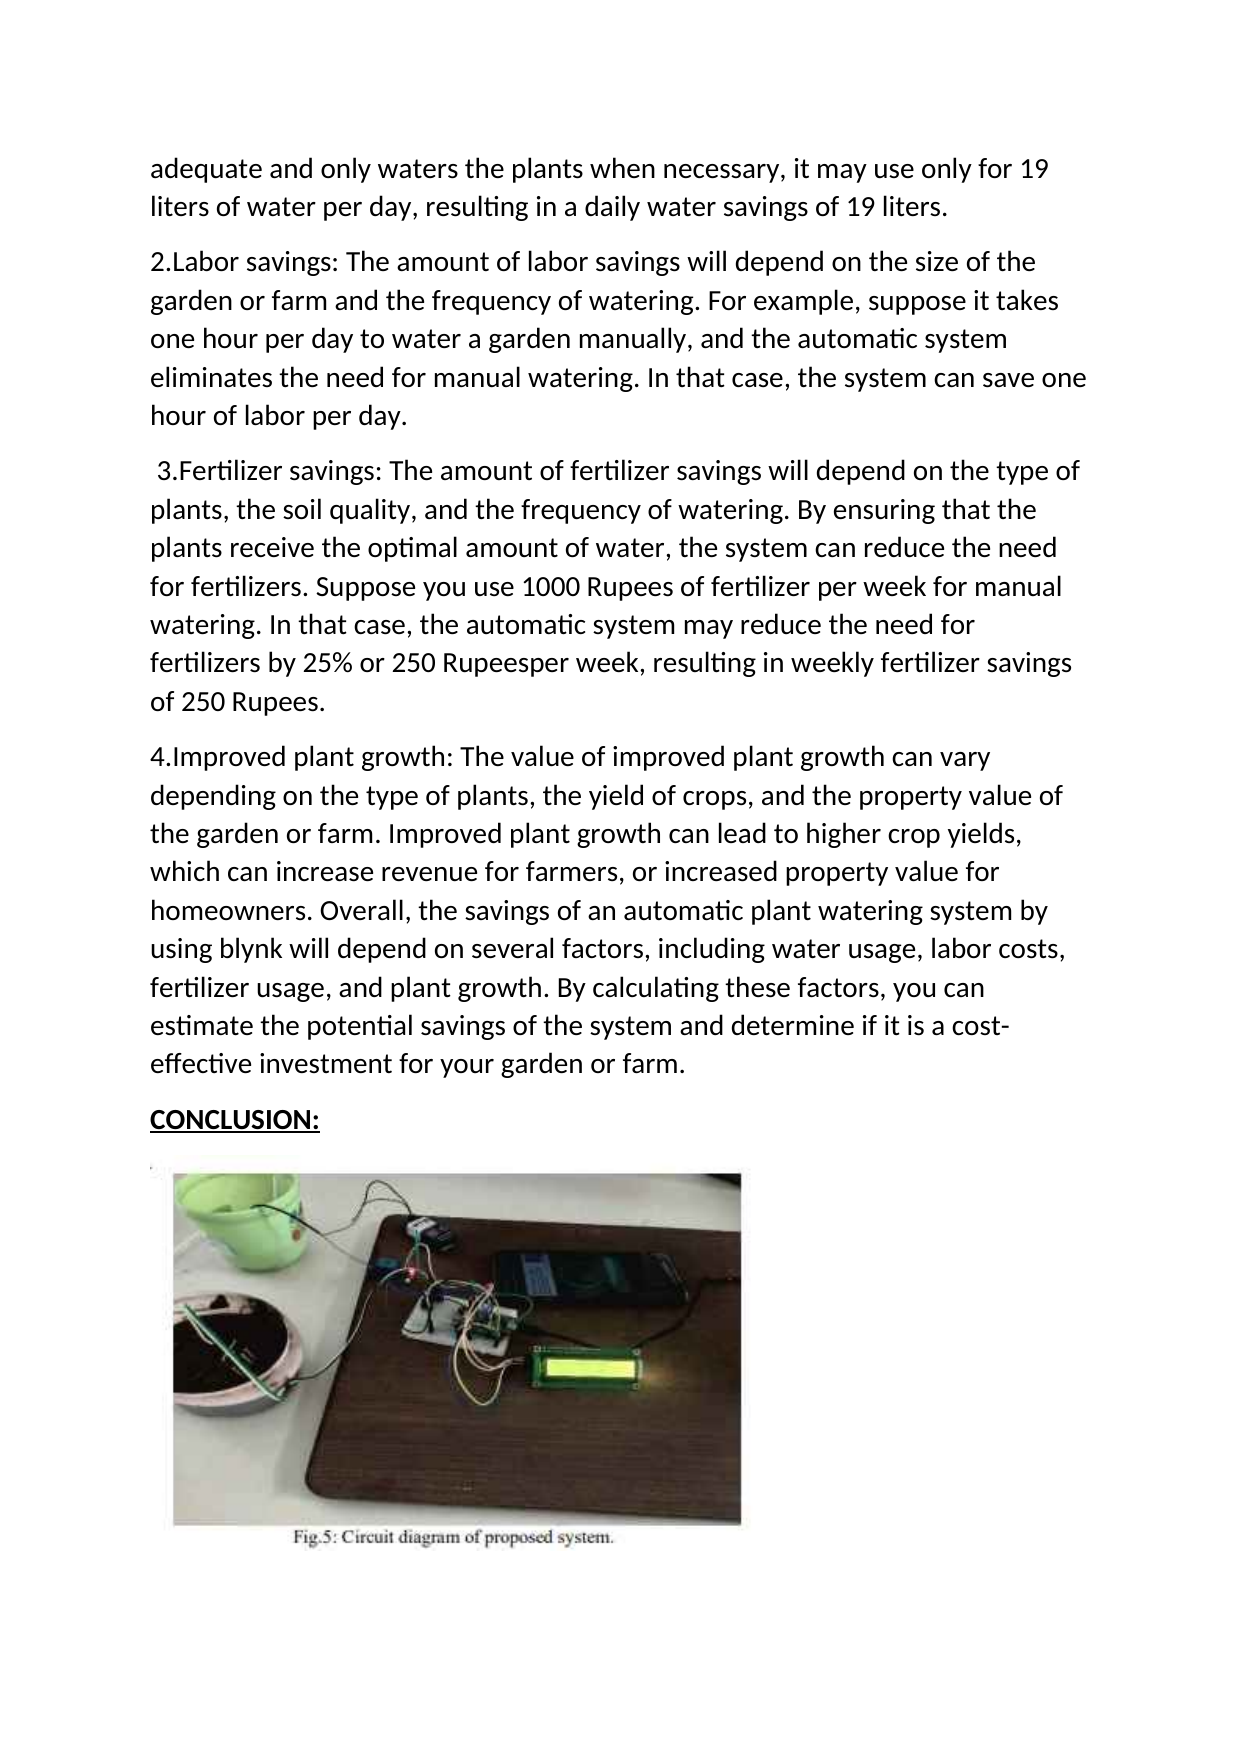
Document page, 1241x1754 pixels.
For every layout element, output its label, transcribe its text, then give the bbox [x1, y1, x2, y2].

picture [150, 1155, 962, 1551]
text CONCLUSION: [150, 1101, 1090, 1136]
text 3.Fertilizer savings: The amount of fertilizer savings will depend on the type of plants, the soil quality, and the frequency of watering. By ensuring that the plants receive the optimal amount of water, the system can reduce the need for fertilizers. Suppose you use 1000 Rupees of fertilizer per week for manual watering. In that case, the automatic system may reduce the need for fertilizers by 25% or 250 Rupeesper week, resulting in weekly fertilizer savings of 250 Rupees. [150, 452, 1090, 719]
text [150, 150, 1090, 224]
text 4.Improved plant growth: The value of improved plant growth can vary depending on the type of plants, the yield of crops, and the property value of the garden or farm. Improved plant growth can lead to higher crop yields, which can increase revenue for farmers, or increased property value for homeowners. Overall, the savings of an automatic plant watering system by using blynk will depend on several factors, including water usage, labor costs, fertilizer usage, and plant growth. By calculating these factors, you can estimate the potential savings of the system and determine if it is a cost-effective investment for your garden or farm. [150, 738, 1090, 1081]
text 2.Labor savings: The amount of labor savings will depend on the size of the garden or farm and the frequency of watering. For example, suppose it takes one hour per day to water a garden manually, and the automatic system eliminates the need for manual watering. In that case, the system can save one hour of labor per day. [150, 243, 1090, 433]
